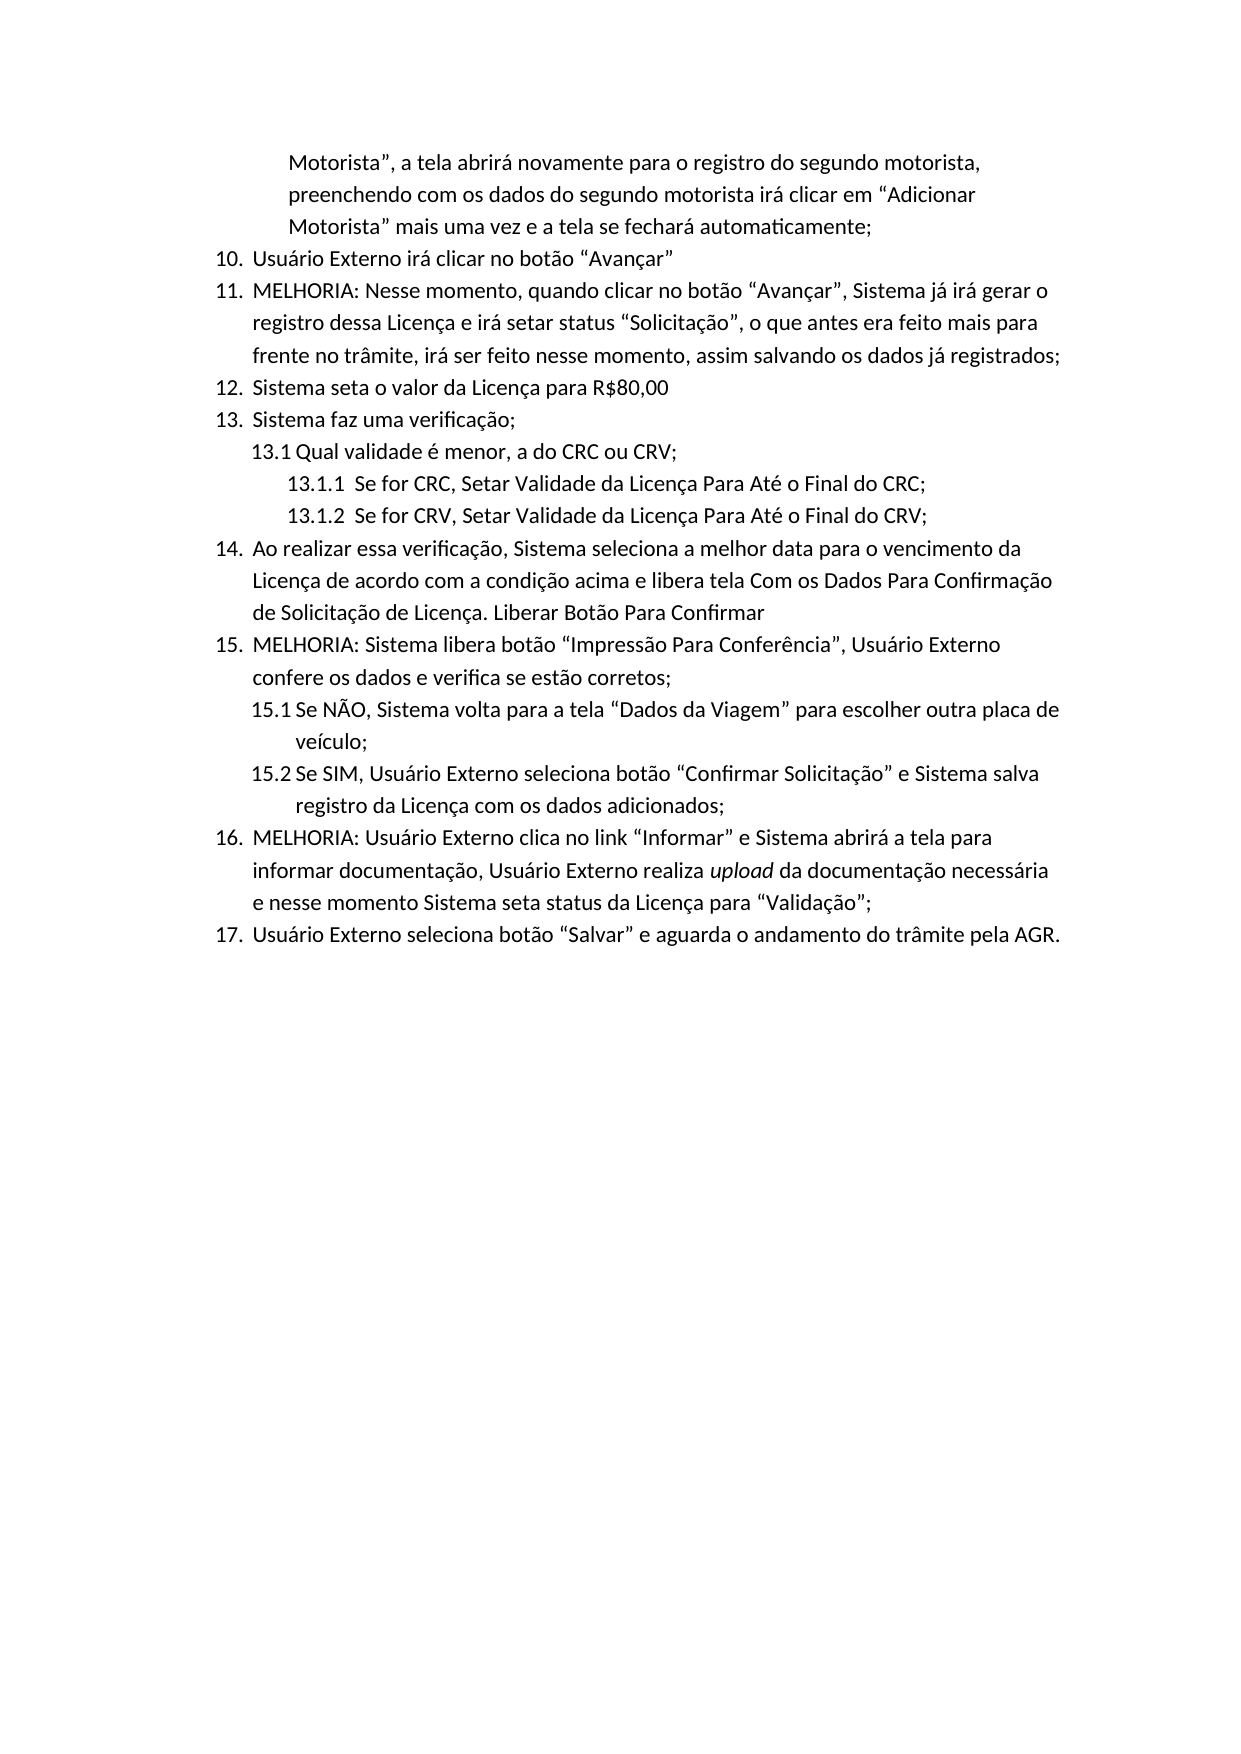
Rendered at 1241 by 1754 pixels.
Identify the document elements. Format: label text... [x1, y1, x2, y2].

list MELHORIA: Sistema libera botão “Impressão Para Conferência”, Usuário Externo confere os dados e verifica se estão corretos; [215, 630, 1063, 691]
list MELHORIA: Nesse momento, quando clicar no botão “Avançar”, Sistema já irá gerar o registro dessa Licença e irá setar status “Solicitação”, o que antes era feito mais para frente no trâmite, irá ser feito nesse momento, assim salvando os dados já registrados; [215, 276, 1063, 369]
list Sistema faz uma verificação; [215, 405, 1063, 433]
list Se NÃO, Sistema volta para a tela “Dados da Viagem” para escolher outra placa de veículo; [251, 695, 1063, 755]
list Ao realizar essa verificação, Sistema seleciona a melhor data para o vencimento da Licença de acordo com a condição acima e libera tela Com os Dados Para Confirmação de Solicitação de Licença. Liberar Botão Para Confirmar [215, 534, 1063, 626]
list Sistema seta o valor da Licença para R$80,00 [215, 373, 1063, 401]
list Usuário Externo seleciona botão “Salvar” e aguarda o andamento do trâmite pela AGR. [215, 920, 1063, 948]
list Usuário Externo irá clicar no botão “Avançar” [215, 244, 1063, 272]
list Se for CRC, Setar Validade da Licença Para Até o Final do CRC; [287, 469, 1063, 497]
list MELHORIA: Usuário Externo clica no link “Informar” e Sistema abrirá a tela para informar documentação, Usuário Externo realiza upload da documentação necessária e nesse momento Sistema seta status da Licença para “Validação”; [215, 823, 1063, 916]
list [251, 148, 1063, 240]
list Se SIM, Usuário Externo seleciona botão “Confirmar Solicitação” e Sistema salva registro da Licença com os dados adicionados; [251, 759, 1063, 819]
list Qual validade é menor, a do CRC ou CRV; [251, 437, 1063, 465]
list Se for CRV, Setar Validade da Licença Para Até o Final do CRV; [287, 502, 1063, 530]
